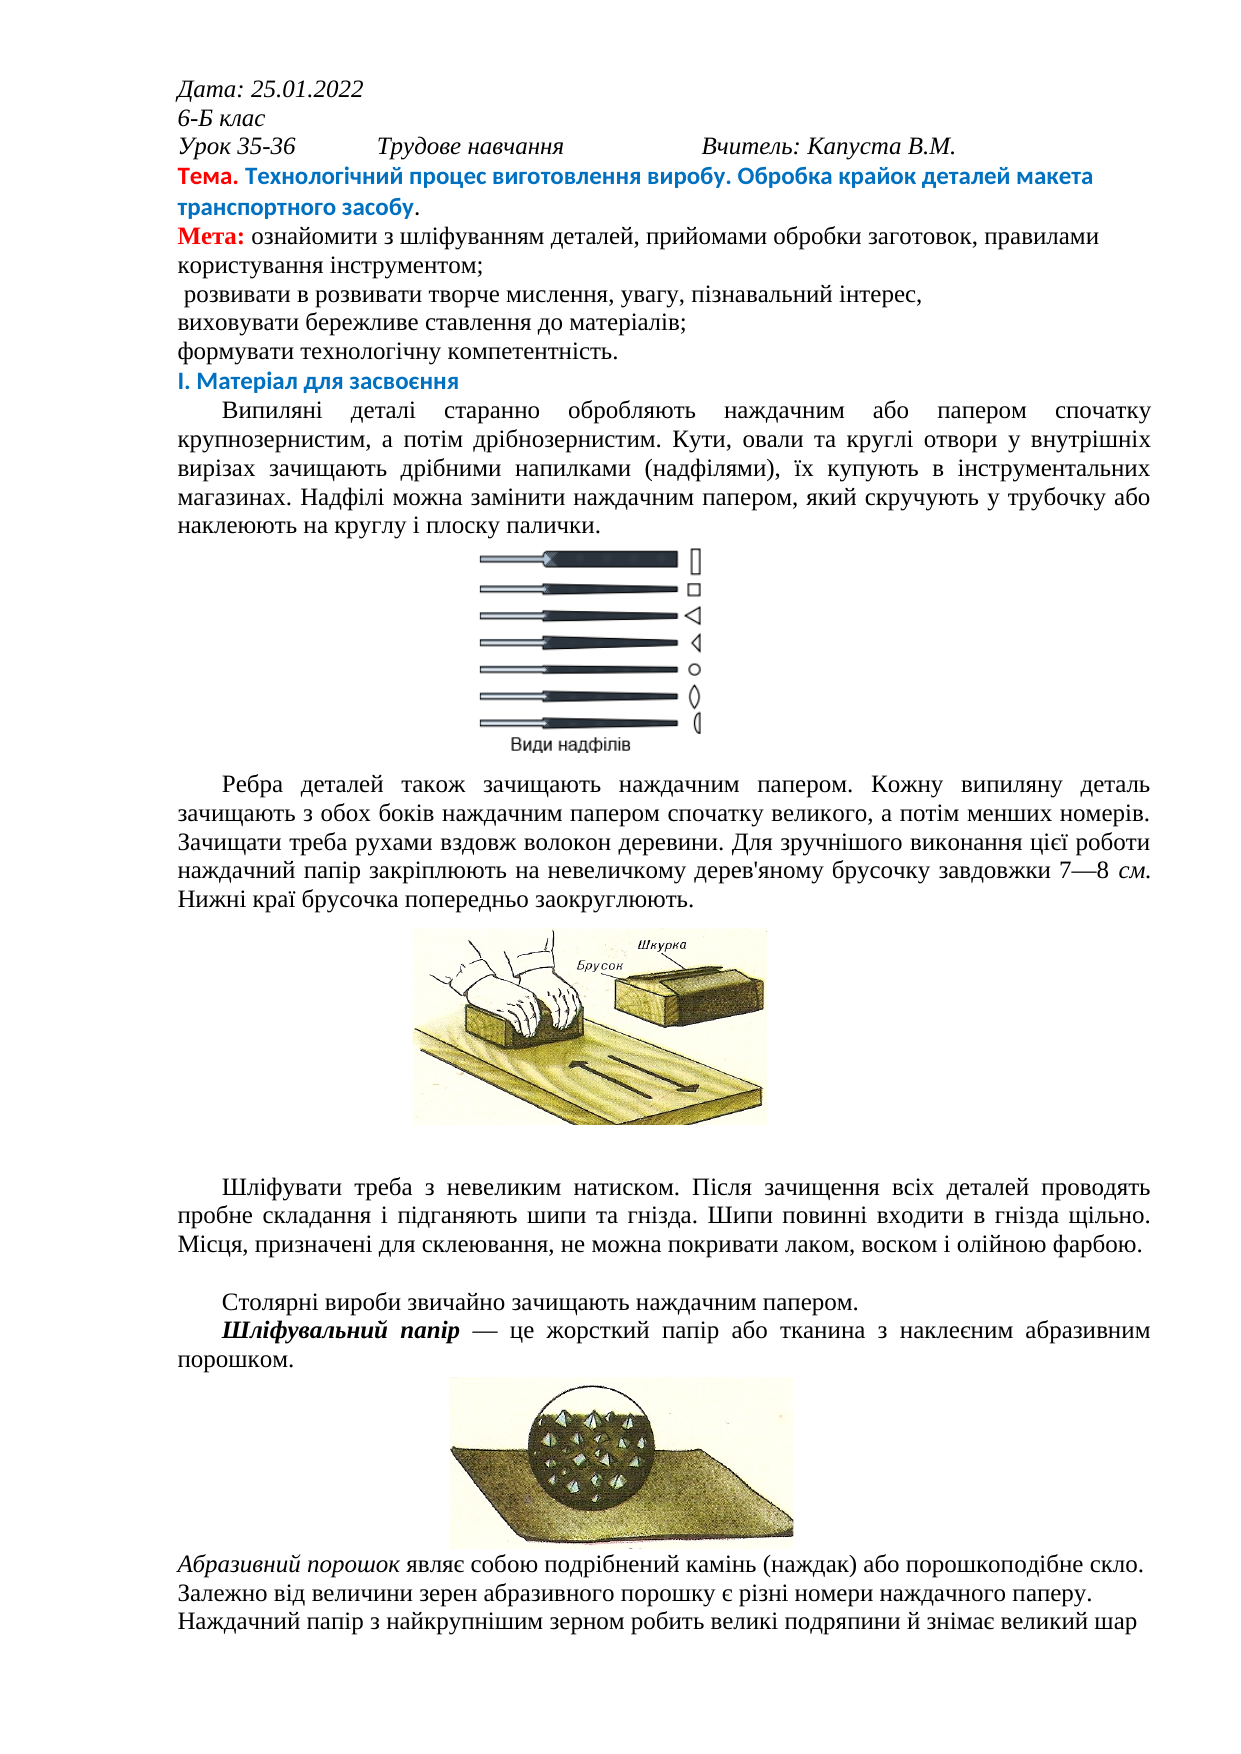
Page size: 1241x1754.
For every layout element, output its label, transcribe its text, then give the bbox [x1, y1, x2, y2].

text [177, 1373, 1152, 1635]
picture [471, 543, 713, 753]
picture [412, 928, 768, 1125]
text виховувати бережливе ставлення до матеріалів; [177, 307, 1152, 336]
text Випиляні деталі старанно обробляють наждачним або папером спочатку крупнозернистим, а потім дрібнозернистим. Кути, овали та круглі отвори у внутрішніх вирізах зачищають дрібними напилками (надфілями), їх купують в інструментальних магазинах. Надфілі можна замінити наждачним папером, який скручують у трубочку або наклеюють на круглу і плоску палички. [177, 395, 1152, 539]
text Ребра деталей також зачищають наждачним папером. Кожну випиляну деталь зачищають з обох боків наждачним папером спочатку великого, а потім менших номерів. Зачищати треба рухами вздовж волокон деревини. Для зручнішого виконання цієї роботи наждачний папір закріплюють на невеличкому дерев'яному брусочку завдовжки 7—8 см. Нижні краї брусочка попередньо заокруглюють. [177, 769, 1152, 913]
text Мета: ознайомити з шліфуванням деталей, прийомами обробки заготовок, правилами користування інструментом; [177, 221, 1152, 279]
text Шліфувальний папір — це жорсткий папір або тканина з наклеєним абразивним порошком. [177, 1315, 1152, 1373]
text Дата: 25.01.2022 [177, 74, 1152, 103]
text Тема. Технологічний процес виготовлення виробу. Обробка крайок деталей макета транспортного засобу. [177, 160, 1152, 221]
text Урок 35-36 Трудове навчання Вчитель: Капуста В.М. [177, 131, 1152, 160]
text Шліфувати треба з невеликим натиском. Після зачищення всіх деталей проводять пробне складання і підганяють шипи та гнізда. Шипи повинні входити в гнізда щільно. Місця, призначені для склеювання, не можна покривати лаком, воском і олійною фарбою. [177, 1172, 1152, 1258]
text розвивати в розвивати творче мислення, увагу, пізнавальний інтерес, [177, 279, 1152, 307]
text І. Матеріал для засвоєння [177, 365, 1152, 395]
text Столярні вироби звичайно зачищають наждачним папером. [177, 1287, 1152, 1315]
picture [449, 1377, 794, 1549]
text 6-Б клас [177, 103, 1152, 131]
text формувати технологічну компетентність. [177, 336, 1152, 365]
